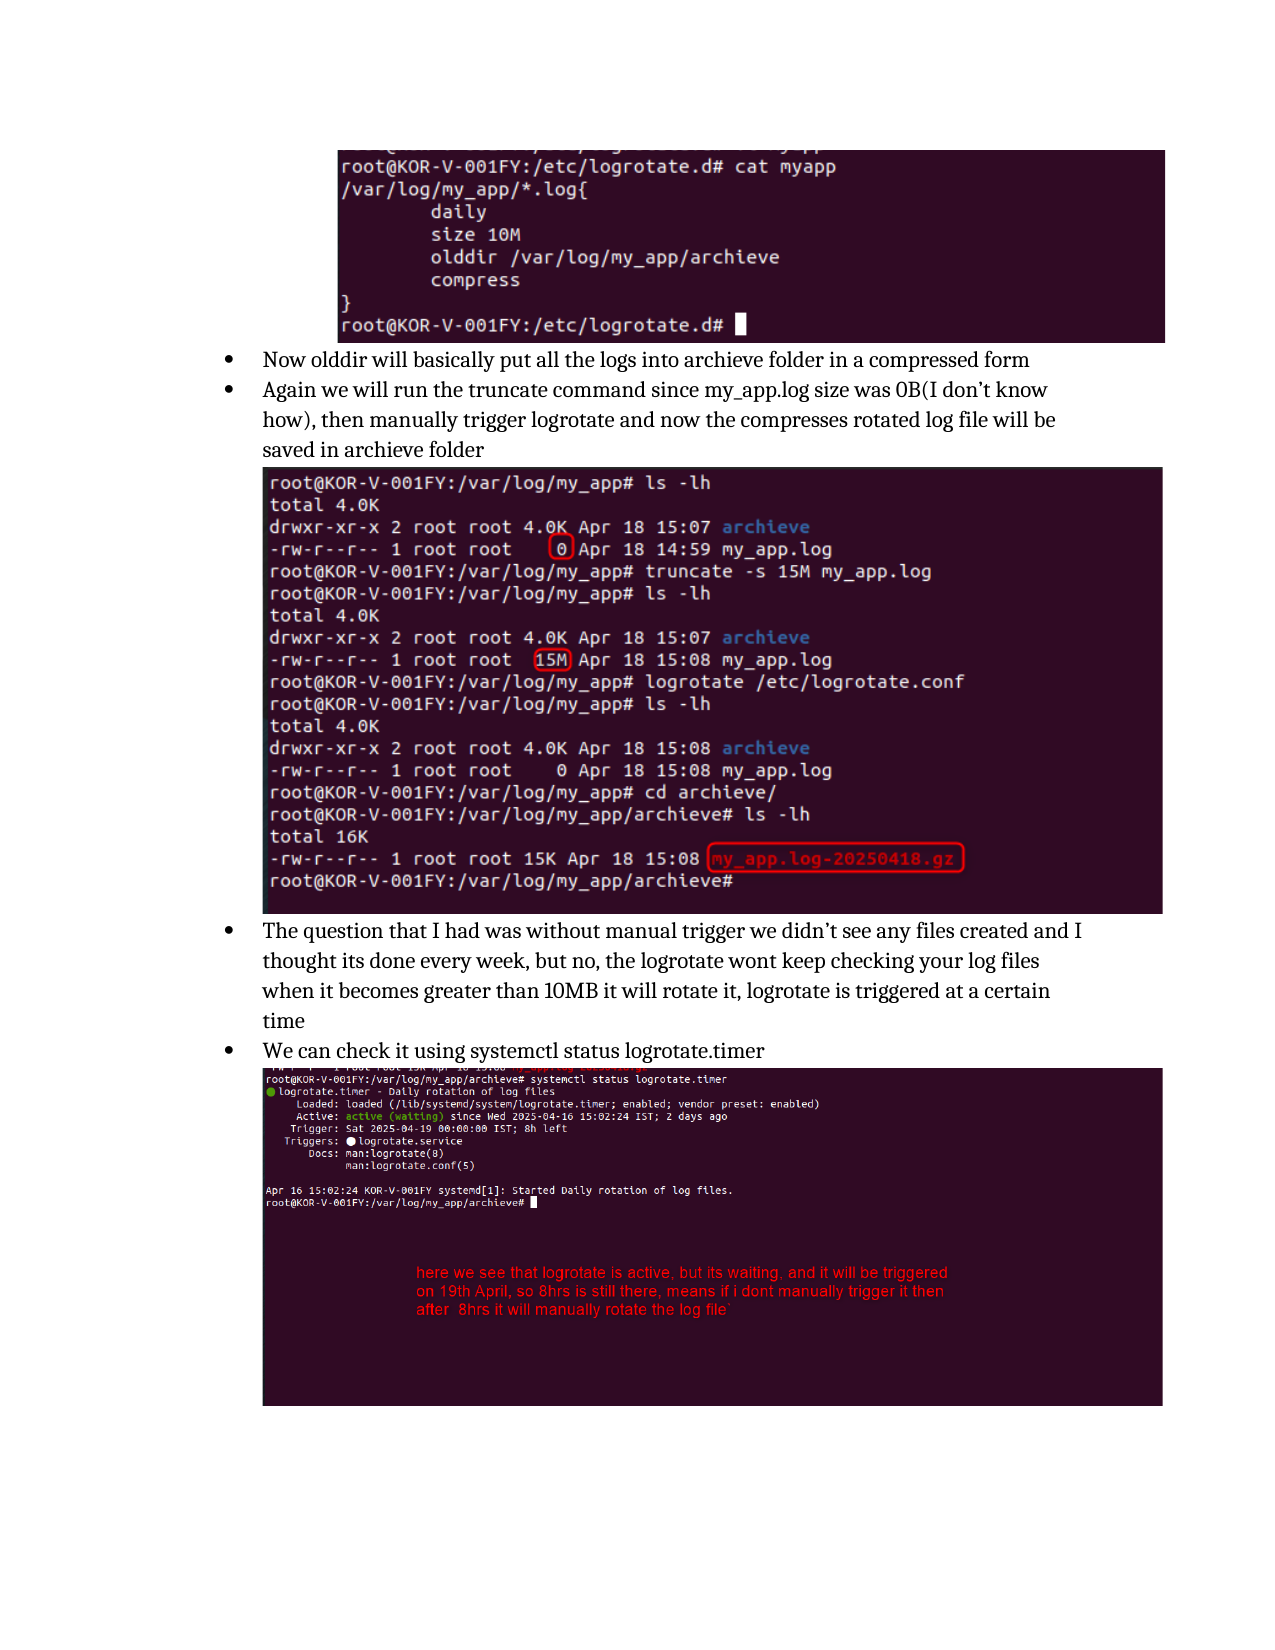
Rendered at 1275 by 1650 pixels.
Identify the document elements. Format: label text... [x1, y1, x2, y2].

picture [337, 150, 1166, 343]
list The question that I had was without manual trigger we didn’t see any files created and I thought its done every week, but no, the logrotate wont keep checking your log files when it becomes greater than 10MB it will rotate it, logrotate is triggered at a certain time [225, 917, 1087, 1034]
list Now olddir will basically put all the logs into archieve folder in a compressed form [225, 346, 1087, 373]
list We can check it using systemctl status logrotate.timer [225, 1038, 1087, 1065]
picture [262, 1068, 1163, 1406]
list Again we will run the truncate command since my_app.log size was 0B(I don’t know how), then manually trigger logrotate and now the compresses rotated log file will be saved in archieve folder [225, 377, 1087, 463]
picture [262, 467, 1163, 914]
